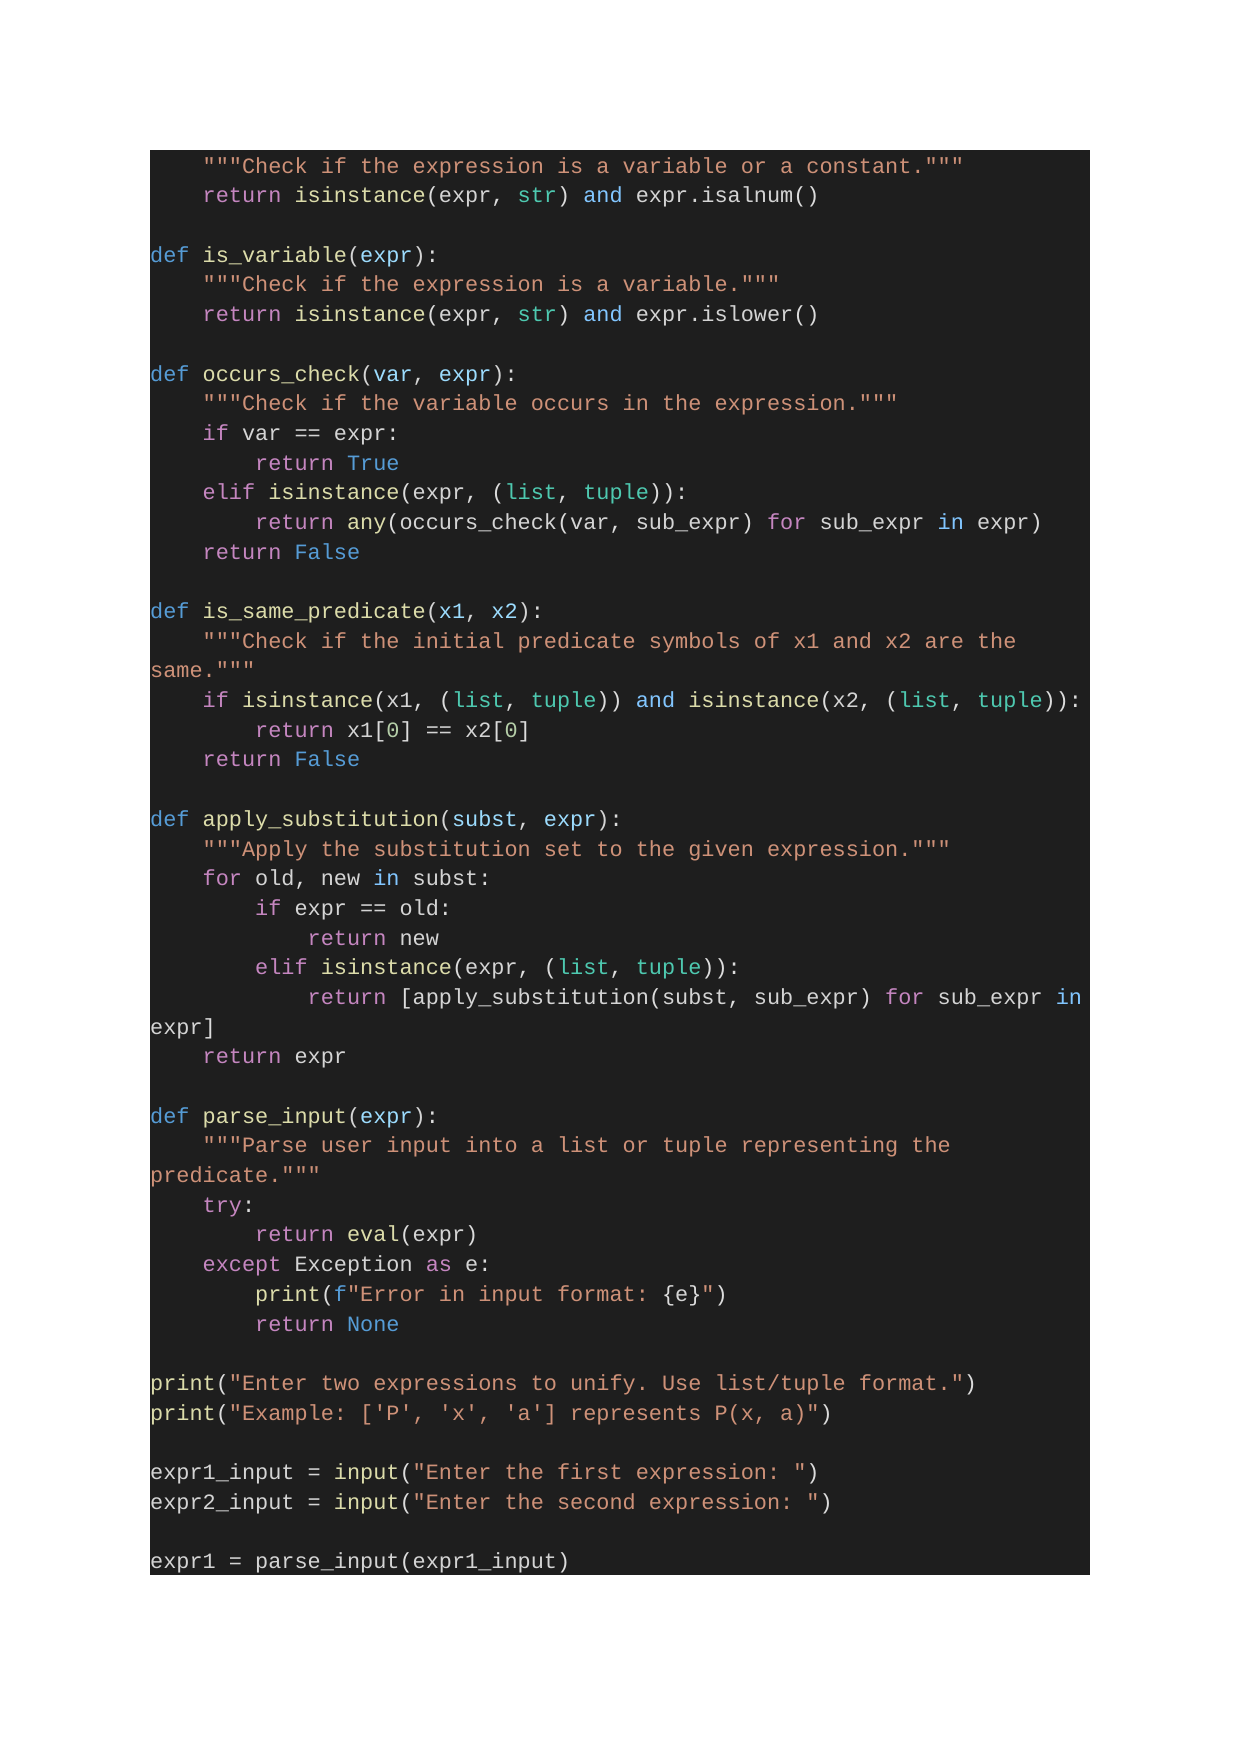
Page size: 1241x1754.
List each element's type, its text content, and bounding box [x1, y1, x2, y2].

text return isinstance(expr, str) and expr.isalnum() [150, 180, 1090, 209]
text """Check if the variable occurs in the expression.""" [150, 387, 1090, 417]
text print("Enter two expressions to unify. Use list/tuple format.") [150, 1367, 1090, 1397]
text return [apply_substitution(subst, sub_expr) for sub_expr in expr] [150, 981, 1090, 1041]
text return isinstance(expr, str) and expr.islower() [150, 298, 1090, 328]
text if expr == old: [150, 892, 1090, 922]
text print("Example: ['P', 'x', 'a'] represents P(x, a)") [150, 1397, 1090, 1427]
text elif isinstance(expr, (list, tuple)): [150, 477, 1090, 506]
text return eval(expr) [150, 1219, 1090, 1248]
text def apply_substitution(subst, expr): [150, 803, 1090, 833]
text return any(occurs_check(var, sub_expr) for sub_expr in expr) [150, 506, 1090, 536]
text def occurs_check(var, expr): [150, 358, 1090, 387]
text def parse_input(expr): [150, 1100, 1090, 1130]
text if var == expr: [150, 417, 1090, 447]
text try: [150, 1189, 1090, 1219]
text print(f"Error in input format: {e}") [150, 1278, 1090, 1308]
text return True [150, 447, 1090, 477]
text for old, new in subst: [150, 862, 1090, 892]
text expr2_input = input("Enter the second expression: ") [150, 1486, 1090, 1516]
text """Check if the initial predicate symbols of x1 and x2 are the same.""" [150, 625, 1090, 684]
text return expr [150, 1041, 1090, 1070]
text """Parse user input into a list or tuple representing the predicate.""" [150, 1130, 1090, 1189]
text """Apply the substitution set to the given expression.""" [150, 833, 1090, 862]
text return new [150, 922, 1090, 952]
text return False [150, 744, 1090, 773]
text def is_variable(expr): [150, 239, 1090, 269]
text expr1_input = input("Enter the first expression: ") [150, 1456, 1090, 1486]
text return False [150, 536, 1090, 566]
text """Check if the expression is a variable.""" [150, 269, 1090, 298]
text def is_same_predicate(x1, x2): [150, 595, 1090, 625]
text expr1 = parse_input(expr1_input) [150, 1545, 1090, 1575]
text if isinstance(x1, (list, tuple)) and isinstance(x2, (list, tuple)): [150, 684, 1090, 714]
text elif isinstance(expr, (list, tuple)): [150, 952, 1090, 981]
text return None [150, 1308, 1090, 1337]
text except Exception as e: [150, 1248, 1090, 1278]
text """Check if the expression is a variable or a constant.""" [150, 150, 1090, 180]
text return x1[0] == x2[0] [150, 714, 1090, 744]
